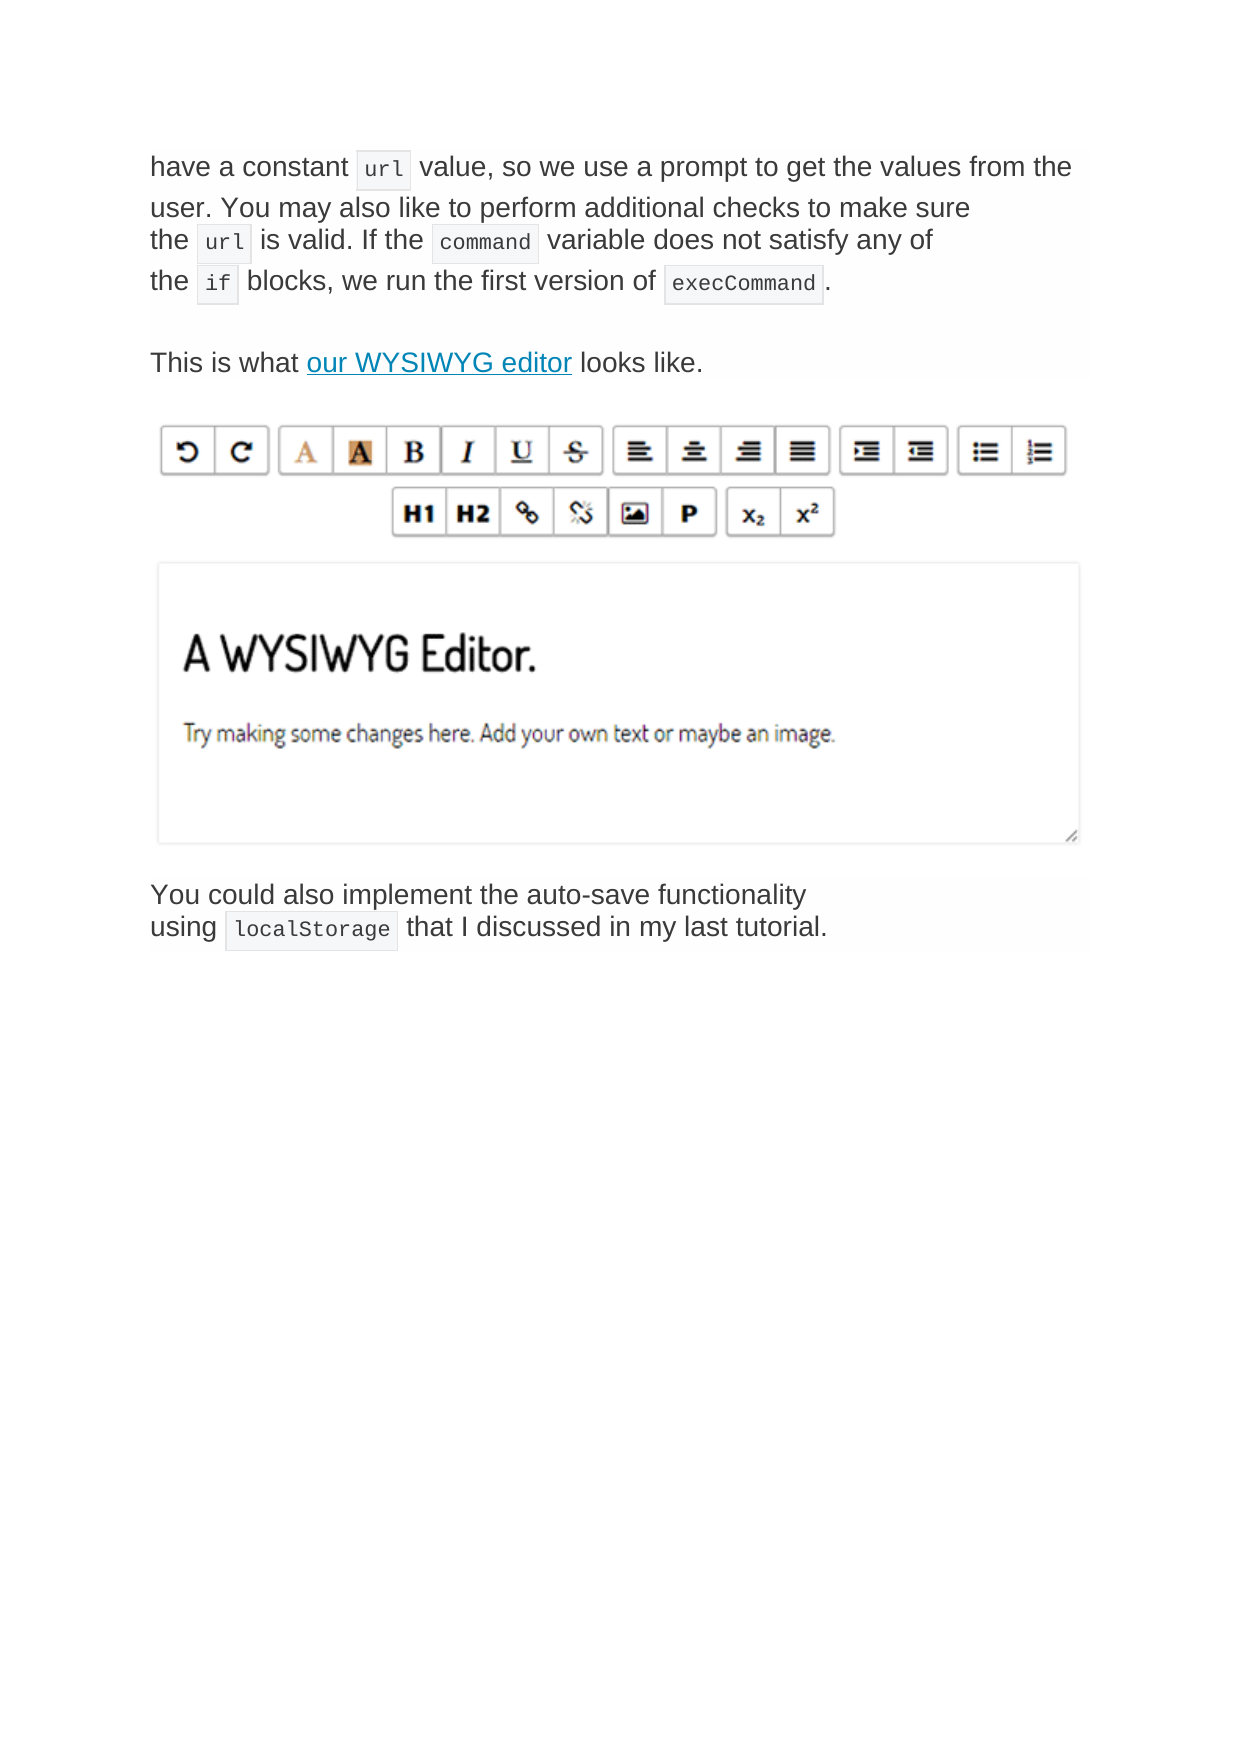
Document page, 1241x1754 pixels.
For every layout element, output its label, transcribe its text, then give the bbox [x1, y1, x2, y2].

picture [150, 418, 1088, 860]
text You could also implement the auto-save functionality using localStorage that I discussed in my last tutorial. [150, 878, 1090, 951]
text This is what our WYSIWYG editor looks like. [150, 346, 1090, 378]
